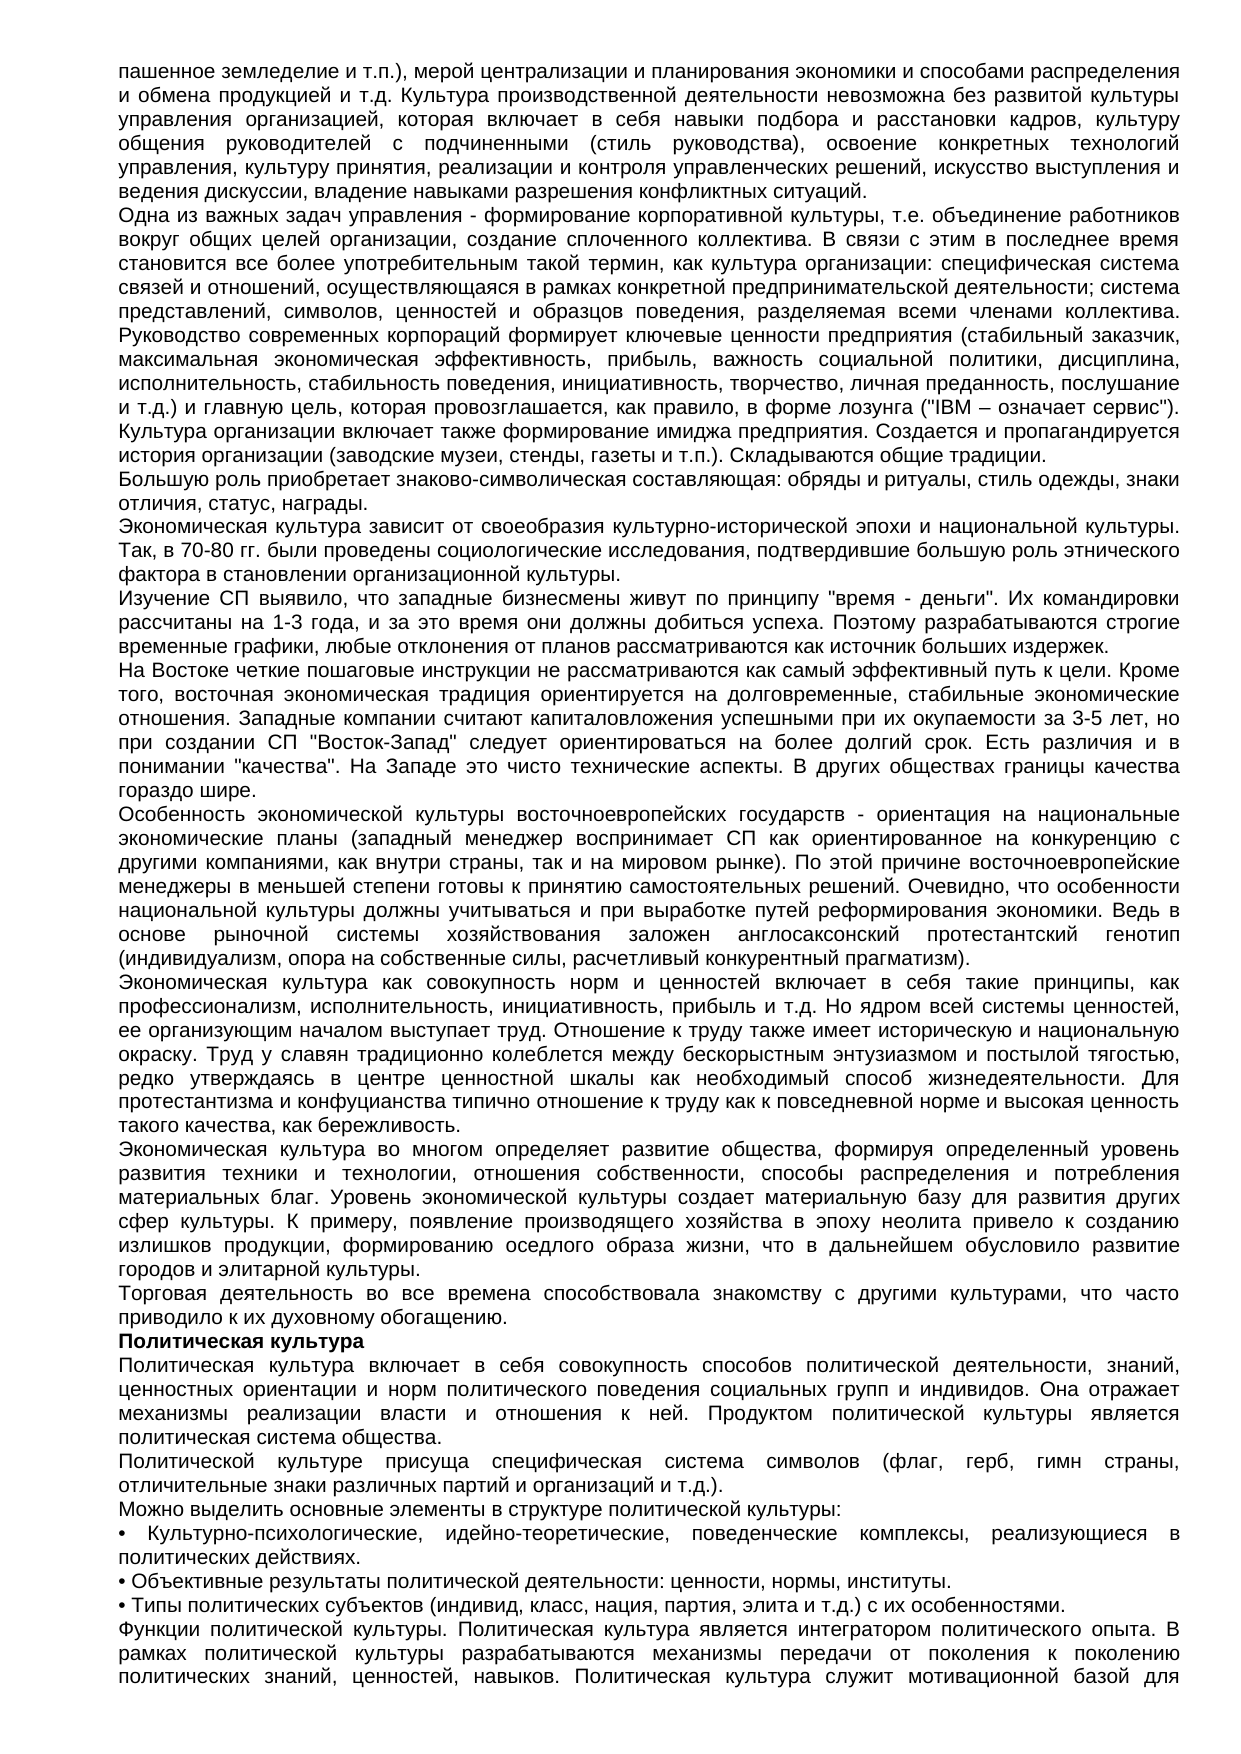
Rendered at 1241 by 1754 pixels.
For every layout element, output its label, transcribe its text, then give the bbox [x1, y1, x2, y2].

text Большую роль приобретает знаково-символическая составляющая: обряды и ритуалы, стиль одежды, знаки отличия, статус, награды. [118, 466, 1181, 514]
text Торговая деятельность во все времена способствовала знакомству с другими культурами, что часто приводило к их духовному обогащению. [118, 1281, 1181, 1329]
text • Объективные результаты политической деятельности: ценности, нормы, институты. [118, 1568, 1181, 1592]
text Одна из важных задач управления - формирование корпоративной культуры, т.е. объединение работников вокруг общих целей организации, создание сплоченного коллектива. В связи с этим в последнее время становится все более употребительным такой термин, как культура организации: специфическая система связей и отношений, осуществляющаяся в рамках конкретной предпринимательской деятельности; система представлений, символов, ценностей и образцов поведения, разделяемая всеми членами коллектива. Руководство современных корпораций формирует ключевые ценности предприятия (стабильный заказчик, максимальная экономическая эффективность, прибыль, важность социальной политики, дисциплина, исполнительность, стабильность поведения, инициативность, творчество, личная преданность, послушание и т.д.) и главную цель, которая провозглашается, как правило, в форме лозунга ("IBM – означает сервис"). Культура организации включает также формирование имиджа предприятия. Создается и пропагандируется история организации (заводские музеи, стенды, газеты и т.п.). Складываются общие традиции. [118, 203, 1181, 466]
text Экономическая культура как совокупность норм и ценностей включает в себя такие принципы, как профессионализм, исполнительность, инициативность, прибыль и т.д. Но ядром всей системы ценностей, ее организующим началом выступает труд. Отношение к труду также имеет историческую и национальную окраску. Труд у славян традиционно колеблется между бескорыстным энтузиазмом и постылой тягостью, редко утверждаясь в центре ценностной шкалы как необходимый способ жизнедеятельности. Для протестантизма и конфуцианства типично отношение к труду как к повседневной норме и высокая ценность такого качества, как бережливость. [118, 969, 1181, 1137]
text Политическая культура [118, 1329, 1181, 1353]
text • Культурно-психологические, идейно-теоретические, поведенческие комплексы, реализующиеся в политических действиях. [118, 1521, 1181, 1568]
text Изучение СП выявило, что западные бизнесмены живут по принципу "время - деньги". Их командировки рассчитаны на 1-3 года, и за это время они должны добиться успеха. Поэтому разрабатываются строгие временные графики, любые отклонения от планов рассматриваются как источник больших издержек. [118, 586, 1181, 658]
text Политической культуре присуща специфическая система символов (флаг, герб, гимн страны, отличительные знаки различных партий и организаций и т.д.). [118, 1449, 1181, 1497]
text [118, 1616, 1181, 1688]
text Экономическая культура во многом определяет развитие общества, формируя определенный уровень развития техники и технологии, отношения собственности, способы распределения и потребления материальных благ. Уровень экономической культуры создает материальную базу для развития других сфер культуры. К примеру, появление производящего хозяйства в эпоху неолита привело к созданию излишков продукции, формированию оседлого образа жизни, что в дальнейшем обусловило развитие городов и элитарной культуры. [118, 1137, 1181, 1281]
text • Типы политических субъектов (индивид, класс, нация, партия, элита и т.д.) с их особенностями. [118, 1592, 1181, 1616]
text На Востоке четкие пошаговые инструкции не рассматриваются как самый эффективный путь к цели. Кроме того, восточная экономическая традиция ориентируется на долговременные, стабильные экономические отношения. Западные компании считают капиталовложения успешными при их окупаемости за 3-5 лет, но при создании СП "Восток-Запад" следует ориентироваться на более долгий срок. Есть различия и в понимании "качества". На Западе это чисто технические аспекты. В других обществах границы качества гораздо шире. [118, 658, 1181, 802]
text Можно выделить основные элементы в структуре политической культуры: [118, 1497, 1181, 1521]
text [118, 59, 1181, 203]
text Особенность экономической культуры восточноевропейских государств - ориентация на национальные экономические планы (западный менеджер воспринимает СП как ориентированное на конкуренцию с другими компаниями, как внутри страны, так и на мировом рынке). По этой причине восточноевропейские менеджеры в меньшей степени готовы к принятию самостоятельных решений. Очевидно, что особенности национальной культуры должны учитываться и при выработке путей реформирования экономики. Ведь в основе рыночной системы хозяйствования заложен англосаксонский протестантский генотип (индивидуализм, опора на собственные силы, расчетливый конкурентный прагматизм). [118, 802, 1181, 969]
text Экономическая культура зависит от своеобразия культурно-исторической эпохи и национальной культуры. Так, в 70-80 гг. были проведены социологические исследования, подтвердившие большую роль этнического фактора в становлении организационной культуры. [118, 514, 1181, 586]
text Политическая культура включает в себя совокупность способов политической деятельности, знаний, ценностных ориентации и норм политического поведения социальных групп и индивидов. Она отражает механизмы реализации власти и отношения к ней. Продуктом политической культуры является политическая система общества. [118, 1353, 1181, 1449]
